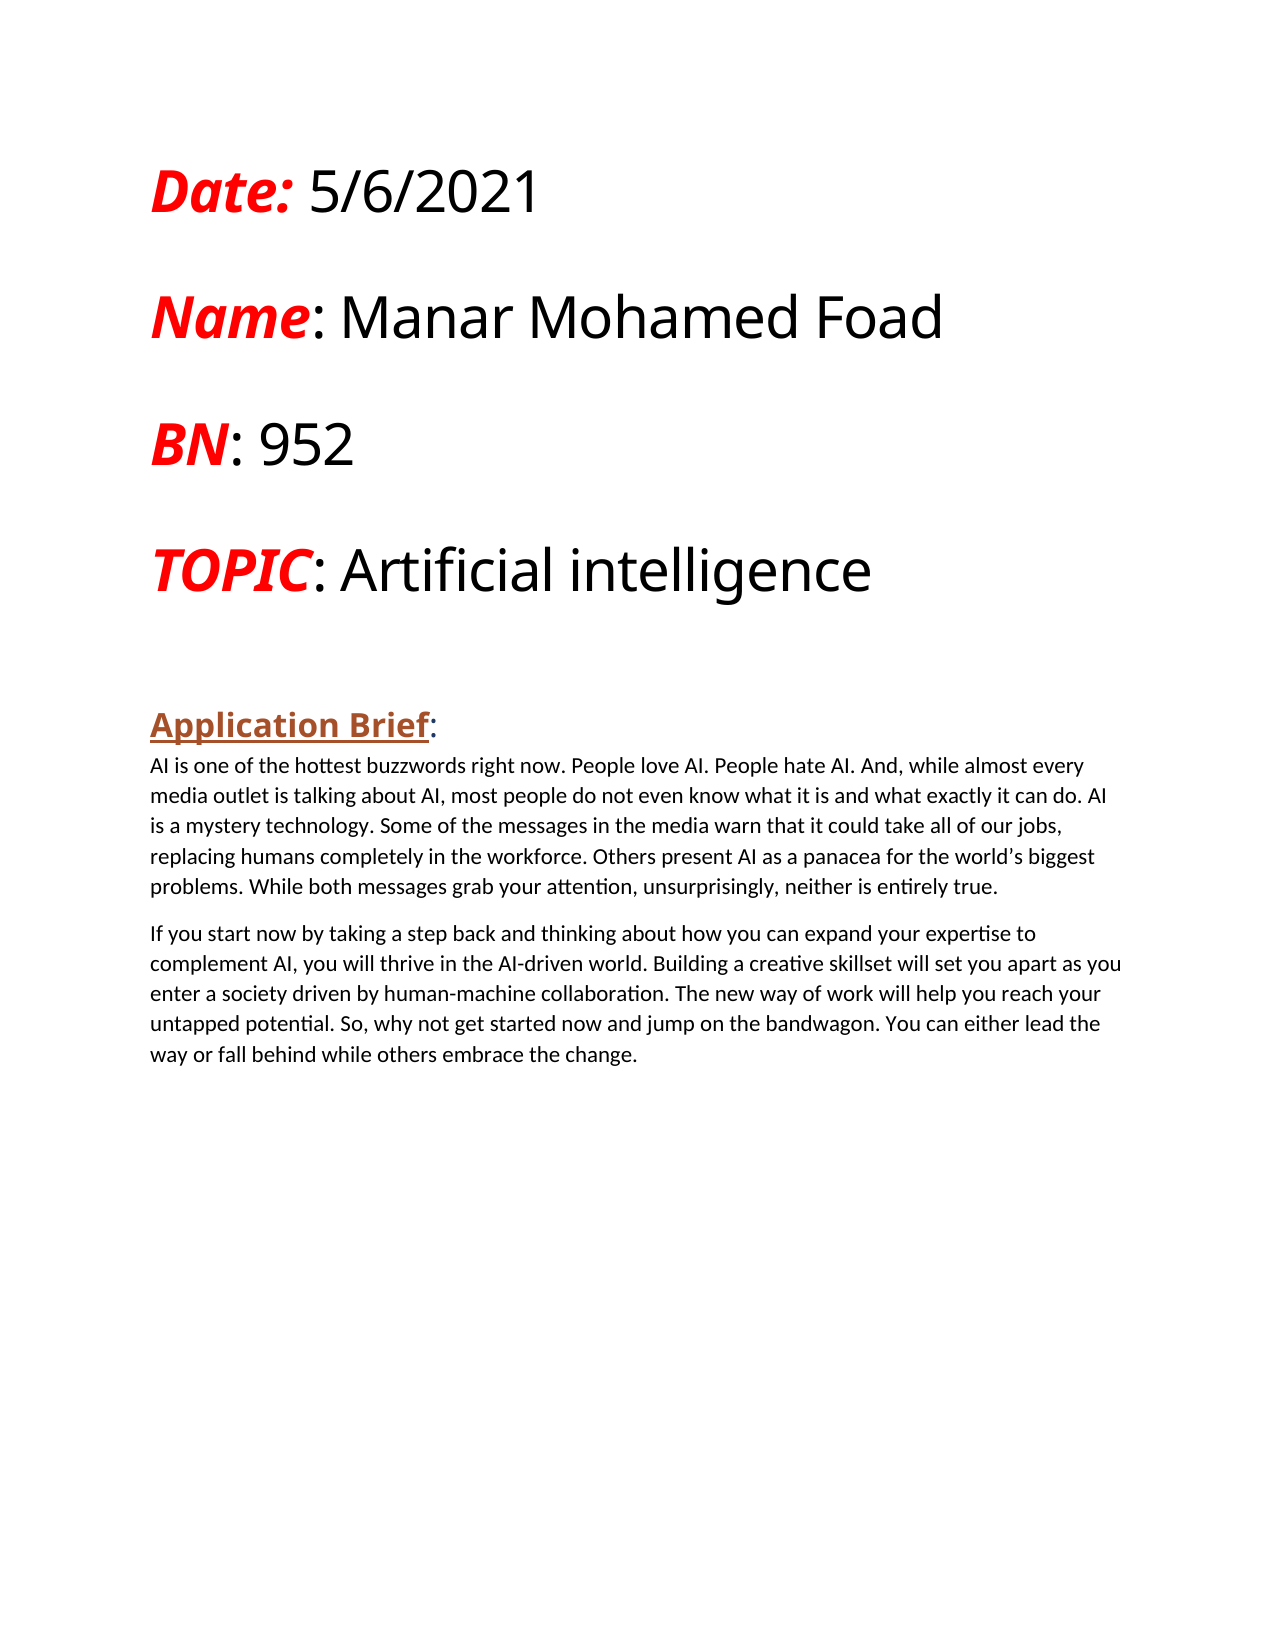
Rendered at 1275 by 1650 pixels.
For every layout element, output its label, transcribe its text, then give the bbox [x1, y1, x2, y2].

title Date: 5/6/2021 [150, 150, 1125, 229]
text AI is one of the hottest buzzwords right now. People love AI. People hate AI. And, while almost every media outlet is talking about AI, most people do not even know what it is and what exactly it can do. AI is a mystery technology. Some of the messages in the media warn that it could take all of our jobs, replacing humans completely in the workforce. Others present AI as a panacea for the world’s biggest problems. While both messages grab your attention, unsurprisingly, neither is entirely true. [150, 751, 1125, 900]
subtitle Application Brief: [150, 702, 1125, 748]
title Name: Manar Mohamed Foad [150, 276, 1125, 356]
text If you start now by taking a step back and thinking about how you can expand your expertise to complement AI, you will thrive in the AI-driven world. Building a creative skillset will set you apart as you enter a society driven by human-machine collaboration. The new way of work will help you reach your untapped potential. So, why not get started now and jump on the bandwagon. You can either lead the way or fall behind while others embrace the change. [150, 919, 1125, 1068]
title BN: 952 [150, 403, 1125, 482]
title TOPIC: Artificial intelligence [150, 529, 1125, 608]
